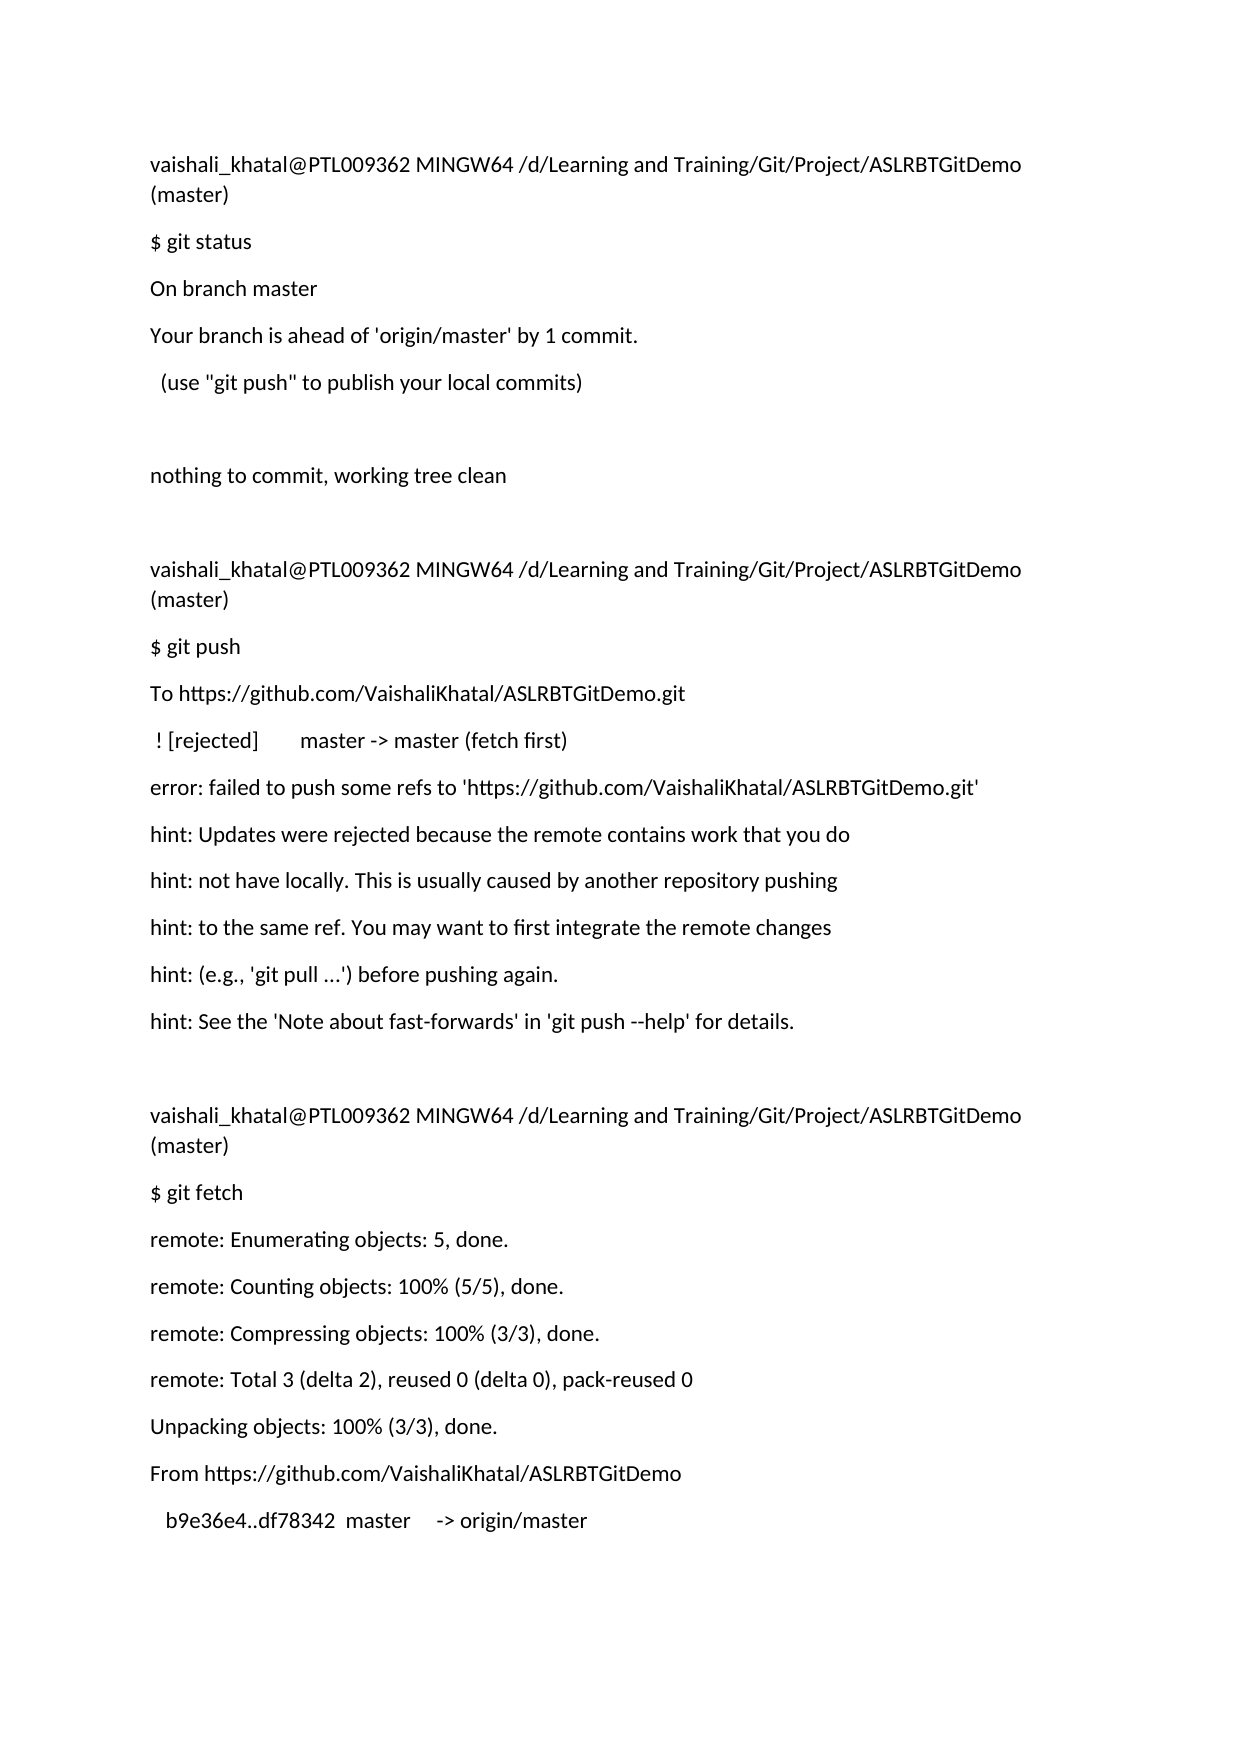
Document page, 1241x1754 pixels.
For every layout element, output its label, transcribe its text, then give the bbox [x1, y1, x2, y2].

text hint: to the same ref. You may want to first integrate the remote changes [150, 913, 1090, 942]
text nothing to commit, working tree clean [150, 461, 1090, 489]
text remote: Total 3 (delta 2), reused 0 (delta 0), pack-reused 0 [150, 1366, 1090, 1394]
text hint: (e.g., 'git pull ...') before pushing again. [150, 960, 1090, 988]
text vaishali_khatal@PTL009362 MINGW64 /d/Learning and Training/Git/Project/ASLRBTGitDemo (master) [150, 1101, 1090, 1159]
text remote: Counting objects: 100% (5/5), done. [150, 1272, 1090, 1300]
text hint: Updates were rejected because the remote contains work that you do [150, 820, 1090, 848]
text Unpacking objects: 100% (3/3), done. [150, 1412, 1090, 1441]
text ! [rejected] master -> master (fetch first) [150, 726, 1090, 754]
text vaishali_khatal@PTL009362 MINGW64 /d/Learning and Training/Git/Project/ASLRBTGitDemo (master) [150, 555, 1090, 613]
text vaishali_khatal@PTL009362 MINGW64 /d/Learning and Training/Git/Project/ASLRBTGitDemo (master) [150, 150, 1090, 208]
text b9e36e4..df78342 master -> origin/master [150, 1506, 1090, 1534]
text (use "git push" to publish your local commits) [150, 368, 1090, 396]
text error: failed to push some refs to 'https://github.com/VaishaliKhatal/ASLRBTGitDemo.git' [150, 773, 1090, 801]
text remote: Compressing objects: 100% (3/3), done. [150, 1319, 1090, 1347]
text remote: Enumerating objects: 5, done. [150, 1225, 1090, 1253]
text From https://github.com/VaishaliKhatal/ASLRBTGitDemo [150, 1459, 1090, 1487]
text To https://github.com/VaishaliKhatal/ASLRBTGitDemo.git [150, 679, 1090, 707]
text Your branch is ahead of 'origin/master' by 1 commit. [150, 321, 1090, 349]
text $ git push [150, 632, 1090, 660]
text hint: See the 'Note about fast-forwards' in 'git push --help' for details. [150, 1007, 1090, 1035]
text hint: not have locally. This is usually caused by another repository pushing [150, 867, 1090, 895]
text $ git status [150, 227, 1090, 255]
text $ git fetch [150, 1178, 1090, 1206]
text On branch master [150, 274, 1090, 302]
